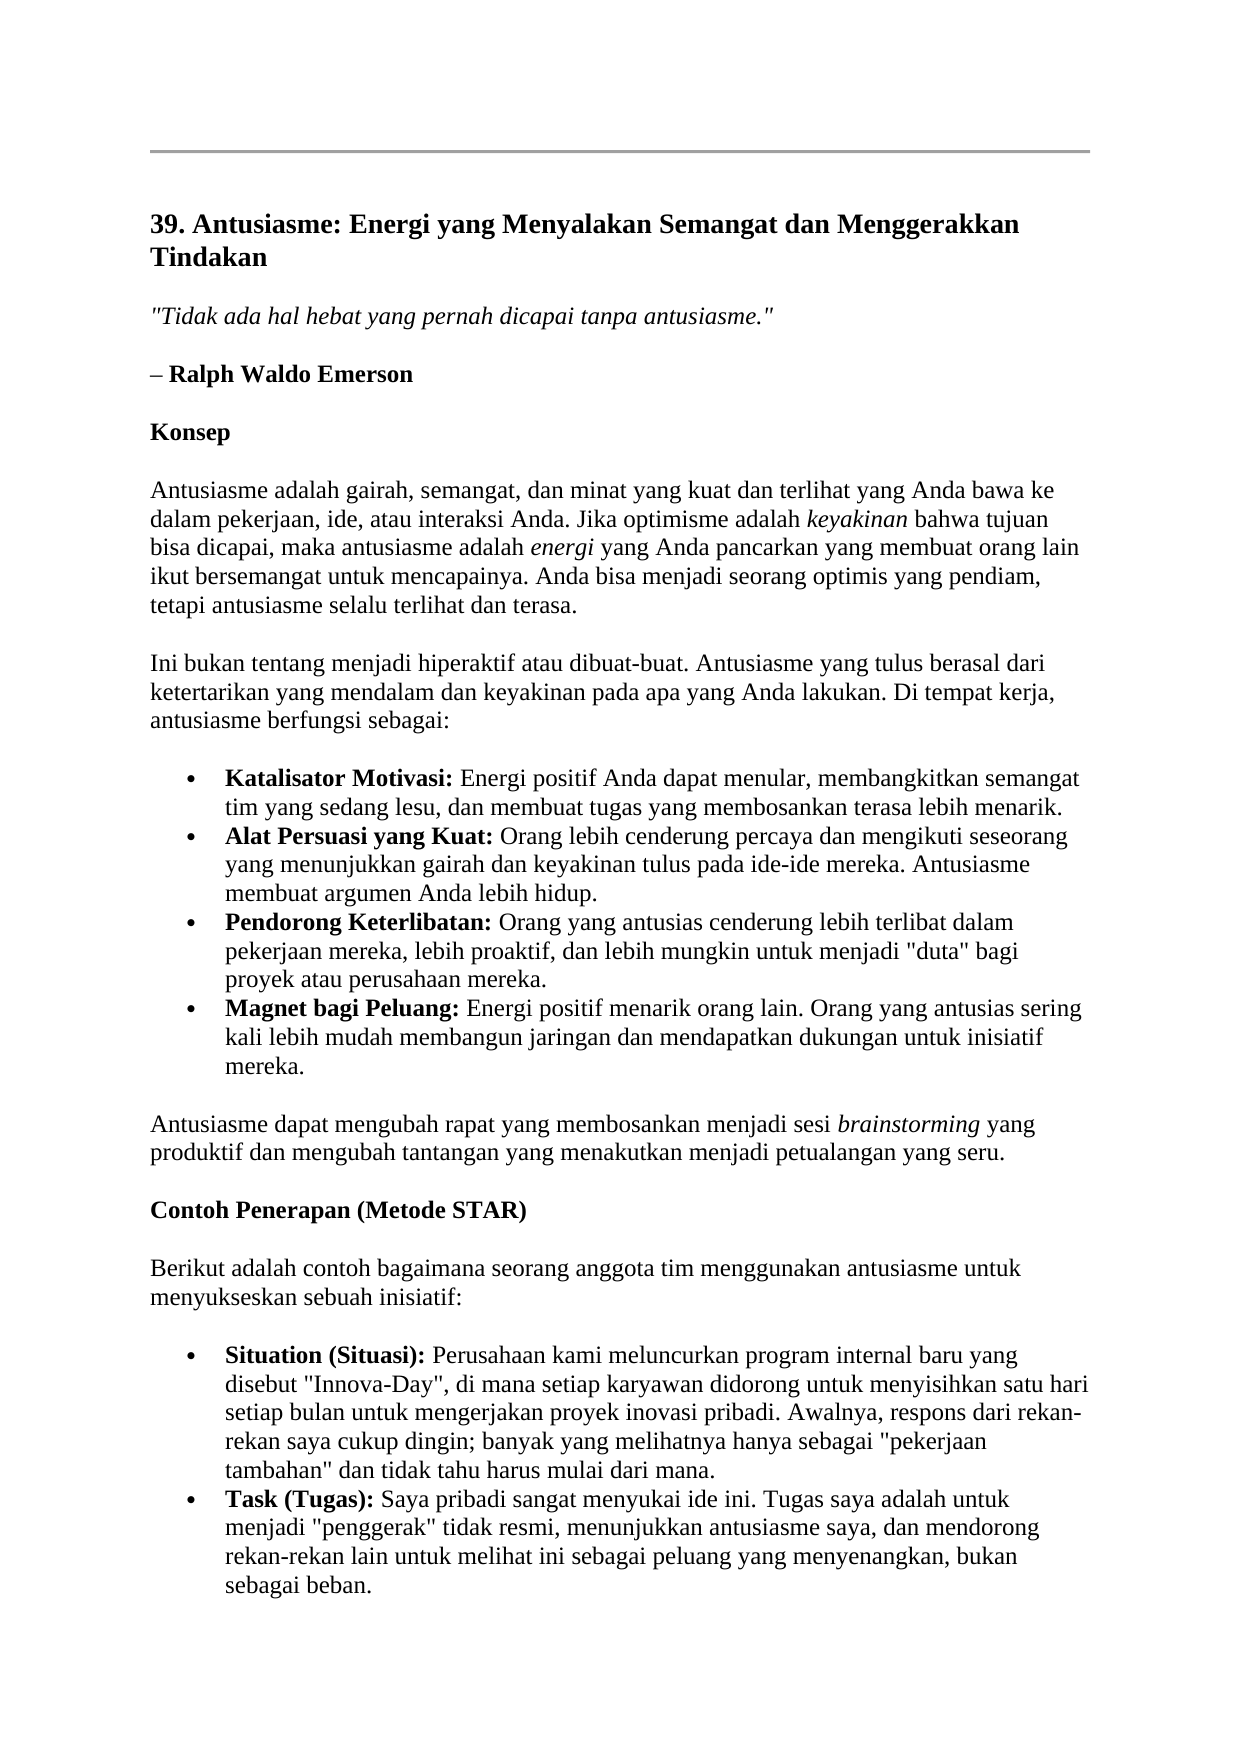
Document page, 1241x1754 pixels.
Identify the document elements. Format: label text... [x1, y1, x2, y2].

text Berikut adalah contoh bagaimana seorang anggota tim menggunakan antusiasme untuk menyukseskan sebuah inisiatif: [150, 1253, 1090, 1311]
text Contoh Penerapan (Metode STAR) [150, 1195, 1090, 1224]
list Katalisator Motivasi: Energi positif Anda dapat menular, membangkitkan semangat tim yang sedang lesu, dan membuat tugas yang membosankan terasa lebih menarik. [187, 763, 1090, 821]
text Antusiasme dapat mengubah rapat yang membosankan menjadi sesi brainstorming yang produktif dan mengubah tantangan yang menakutkan menjadi petualangan yang seru. [150, 1109, 1090, 1166]
text Antusiasme adalah gairah, semangat, dan minat yang kuat dan terlihat yang Anda bawa ke dalam pekerjaan, ide, atau interaksi Anda. Jika optimisme adalah keyakinan bahwa tujuan bisa dicapai, maka antusiasme adalah energi yang Anda pancarkan yang membuat orang lain ikut bersemangat untuk mencapainya. Anda bisa menjadi seorang optimis yang pendiam, tetapi antusiasme selalu terlihat dan terasa. [150, 475, 1090, 619]
list Task (Tugas): Saya pribadi sangat menyukai ide ini. Tugas saya adalah untuk menjadi "penggerak" tidak resmi, menunjukkan antusiasme saya, dan mendorong rekan-rekan lain untuk melihat ini sebagai peluang yang menyenangkan, bukan sebagai beban. [187, 1484, 1090, 1599]
text 39. Antusiasme: Energi yang Menyalakan Semangat dan Menggerakkan Tindakan [150, 207, 1090, 272]
text Konsep [150, 417, 1090, 446]
text "Tidak ada hal hebat yang pernah dicapai tanpa antusiasme." [150, 301, 1090, 330]
list Situation (Situasi): Perusahaan kami meluncurkan program internal baru yang disebut "Innova-Day", di mana setiap karyawan didorong untuk menyisihkan satu hari setiap bulan untuk mengerjakan proyek inovasi pribadi. Awalnya, respons dari rekan-rekan saya cukup dingin; banyak yang melihatnya hanya sebagai "pekerjaan tambahan" dan tidak tahu harus mulai dari mana. [187, 1340, 1090, 1484]
list Magnet bagi Peluang: Energi positif menarik orang lain. Orang yang antusias sering kali lebih mudah membangun jaringan dan mendapatkan dukungan untuk inisiatif mereka. [187, 993, 1090, 1079]
list Pendorong Keterlibatan: Orang yang antusias cenderung lebih terlibat dalam pekerjaan mereka, lebih proaktif, dan lebih mungkin untuk menjadi "duta" bagi proyek atau perusahaan mereka. [187, 907, 1090, 993]
text – Ralph Waldo Emerson [150, 359, 1090, 388]
text Ini bukan tentang menjadi hiperaktif atau dibuat-buat. Antusiasme yang tulus berasal dari ketertarikan yang mendalam dan keyakinan pada apa yang Anda lakukan. Di tempat kerja, antusiasme berfungsi sebagai: [150, 648, 1090, 734]
list Alat Persuasi yang Kuat: Orang lebih cenderung percaya dan mengikuti seseorang yang menunjukkan gairah dan keyakinan tulus pada ide-ide mereka. Antusiasme membuat argumen Anda lebih hidup. [187, 821, 1090, 907]
